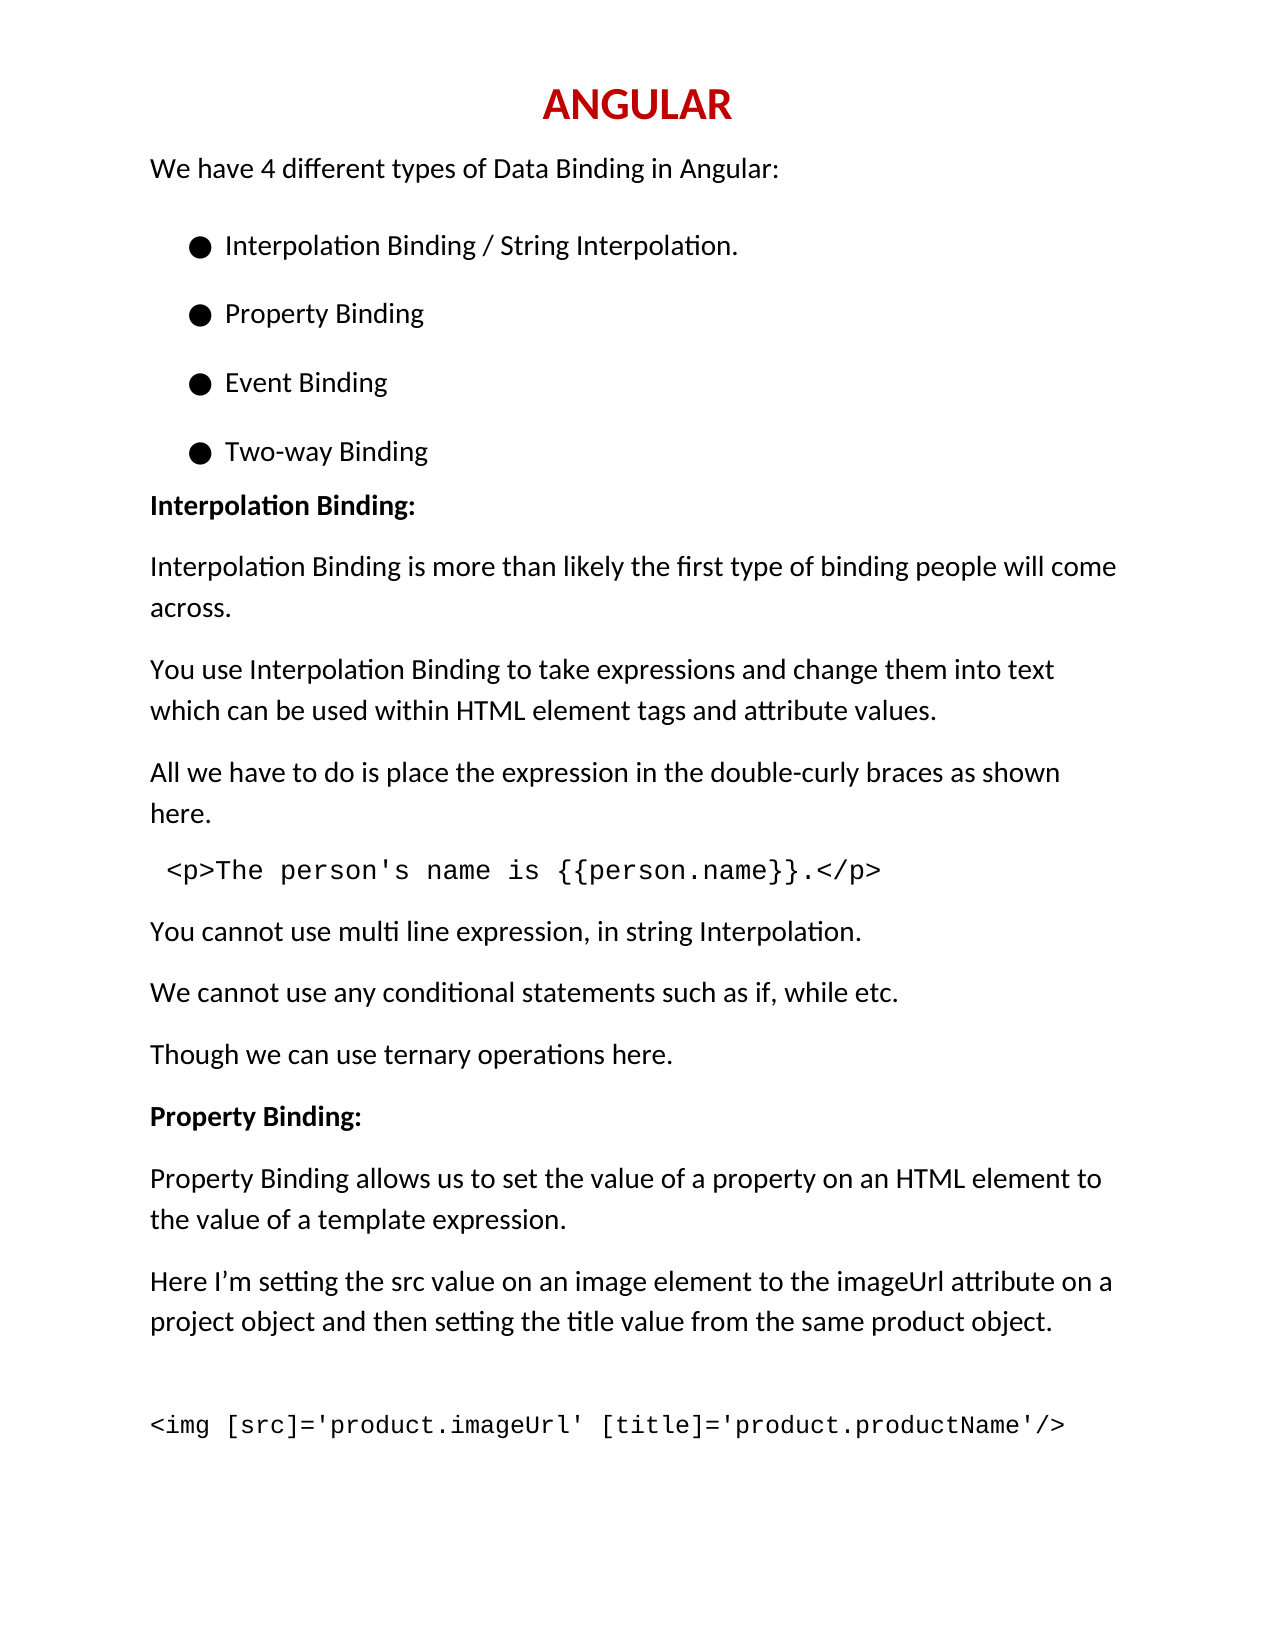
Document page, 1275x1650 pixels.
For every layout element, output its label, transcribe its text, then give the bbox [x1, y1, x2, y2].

list Two-way Binding [187, 418, 1125, 478]
text <p>The person's name is {{person.name}}.</p> [150, 857, 1125, 887]
text You use Interpolation Binding to take expressions and change them into text which can be used within HTML element tags and attribute values. [150, 651, 1125, 728]
text Property Binding: [150, 1098, 1125, 1134]
text Interpolation Binding: [150, 487, 1125, 522]
text All we have to do is place the expression in the double-curly braces as shown here. [150, 754, 1125, 831]
text Interpolation Binding is more than likely the first type of binding people will come across. [150, 548, 1125, 625]
text We cannot use any conditional statements such as if, while etc. [150, 974, 1125, 1010]
text Property Binding allows us to set the value of a property on an HTML element to the value of a template expression. [150, 1160, 1125, 1236]
list Event Binding [187, 349, 1125, 409]
text You cannot use multi line expression, in string Interpolation. [150, 913, 1125, 948]
text Though we can use ternary operations here. [150, 1036, 1125, 1072]
text Here I’m setting the src value on an image element to the imageUrl attribute on a project object and then setting the title value from the same product object. [150, 1263, 1125, 1339]
list Interpolation Binding / String Interpolation. [187, 212, 1125, 272]
text We have 4 different types of Data Binding in Angular: [150, 150, 1125, 186]
text <img [src]='product.imageUrl' [title]='product.productName'/> [150, 1413, 1125, 1441]
list Property Binding [187, 281, 1125, 340]
